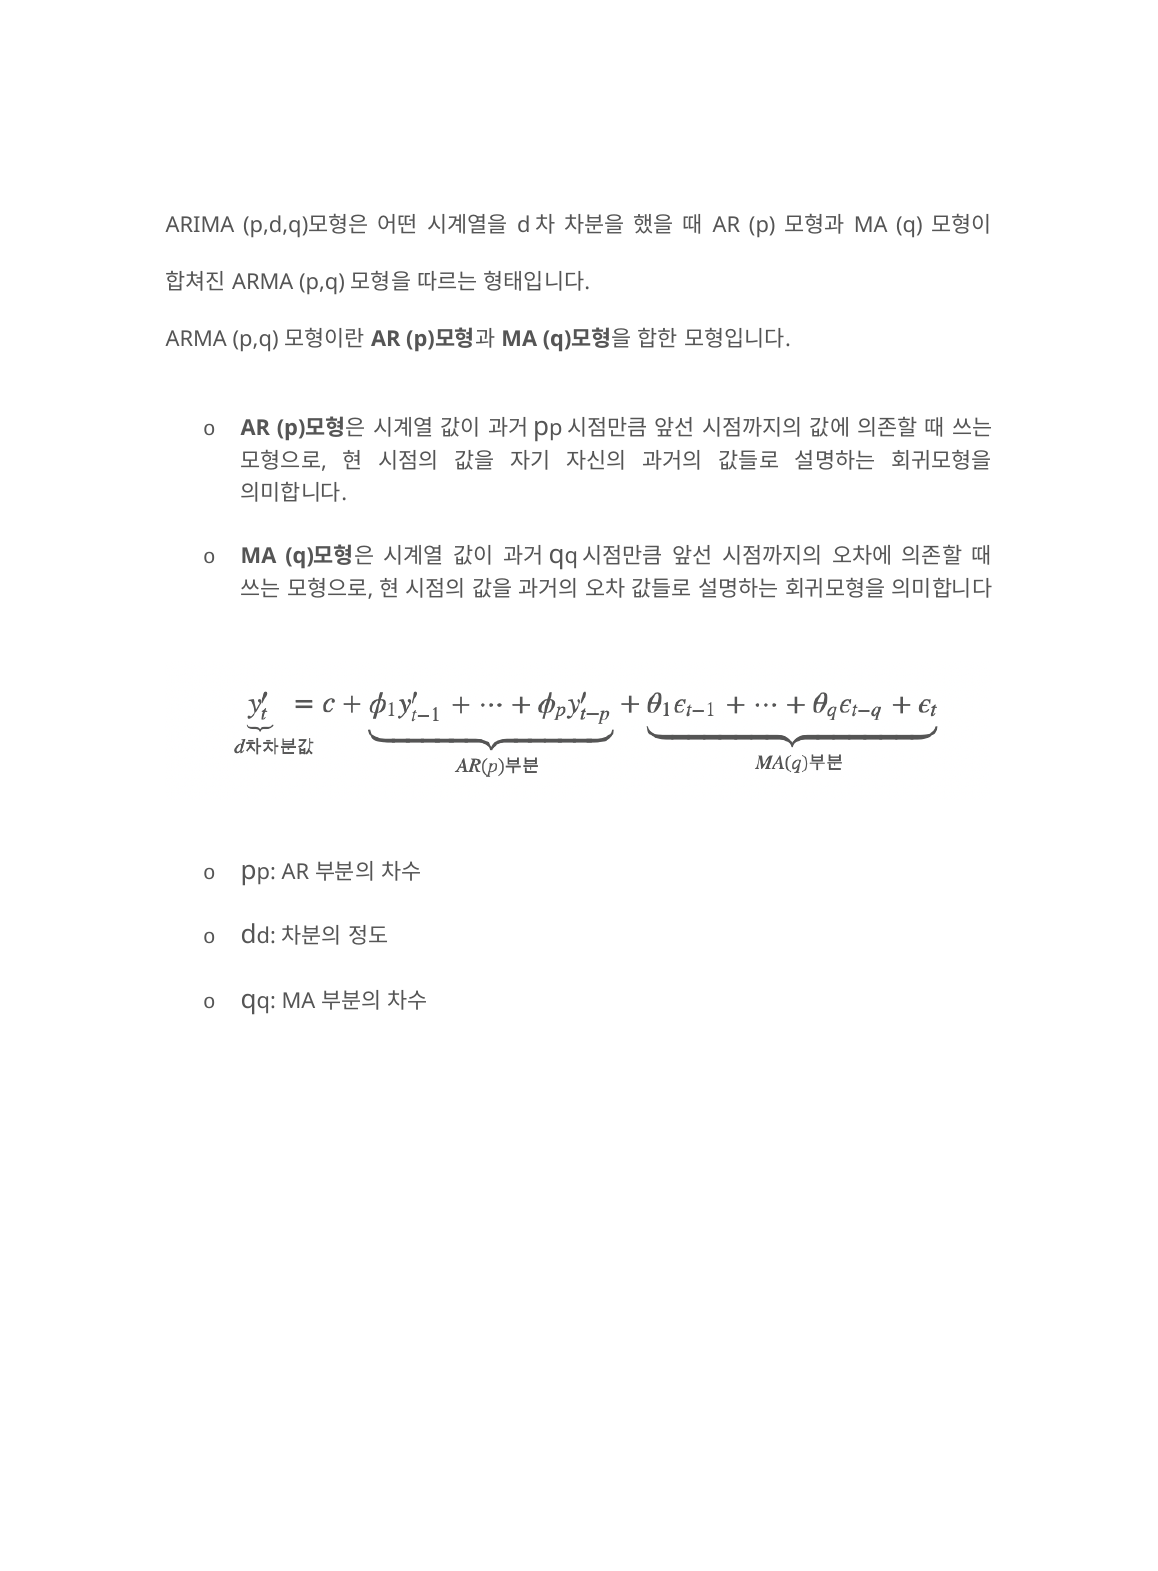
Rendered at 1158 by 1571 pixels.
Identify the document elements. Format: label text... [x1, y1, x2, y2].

list dd: 차분의 정도 [203, 916, 992, 952]
list qq: MA 부분의 차수 [203, 981, 992, 1016]
list MA (q)모형은 시계열 값이 과거 qq시점만큼 앞선 시점까지의 오차에 의존할 때 쓰는 모형으로, 현 시점의 값을 과거의 오차 값들로 설명하는 회귀모형을 의미합니다. [203, 536, 992, 633]
text ARIMA (p,d,q)모형은 어떤 시계열을 d차 차분을 했을 때 AR (p) 모형과 MA (q) 모형이 합쳐진 ARMA (p,q) 모형을 따르는 형태입니다. [165, 207, 992, 296]
text ARMA (p,q) 모형이란 AR (p)모형과 MA (q)모형을 합한 모형입니다. [371, 321, 992, 353]
list AR (p)모형은 시계열 값이 과거 pp시점만큼 앞선 시점까지의 값에 의존할 때 쓰는 모형으로, 현 시점의 값을 자기 자신의 과거의 값들로 설명하는 회귀모형을 의미합니다. [203, 407, 992, 506]
picture [165, 661, 993, 800]
list pp: AR 부분의 차수 [203, 851, 992, 887]
